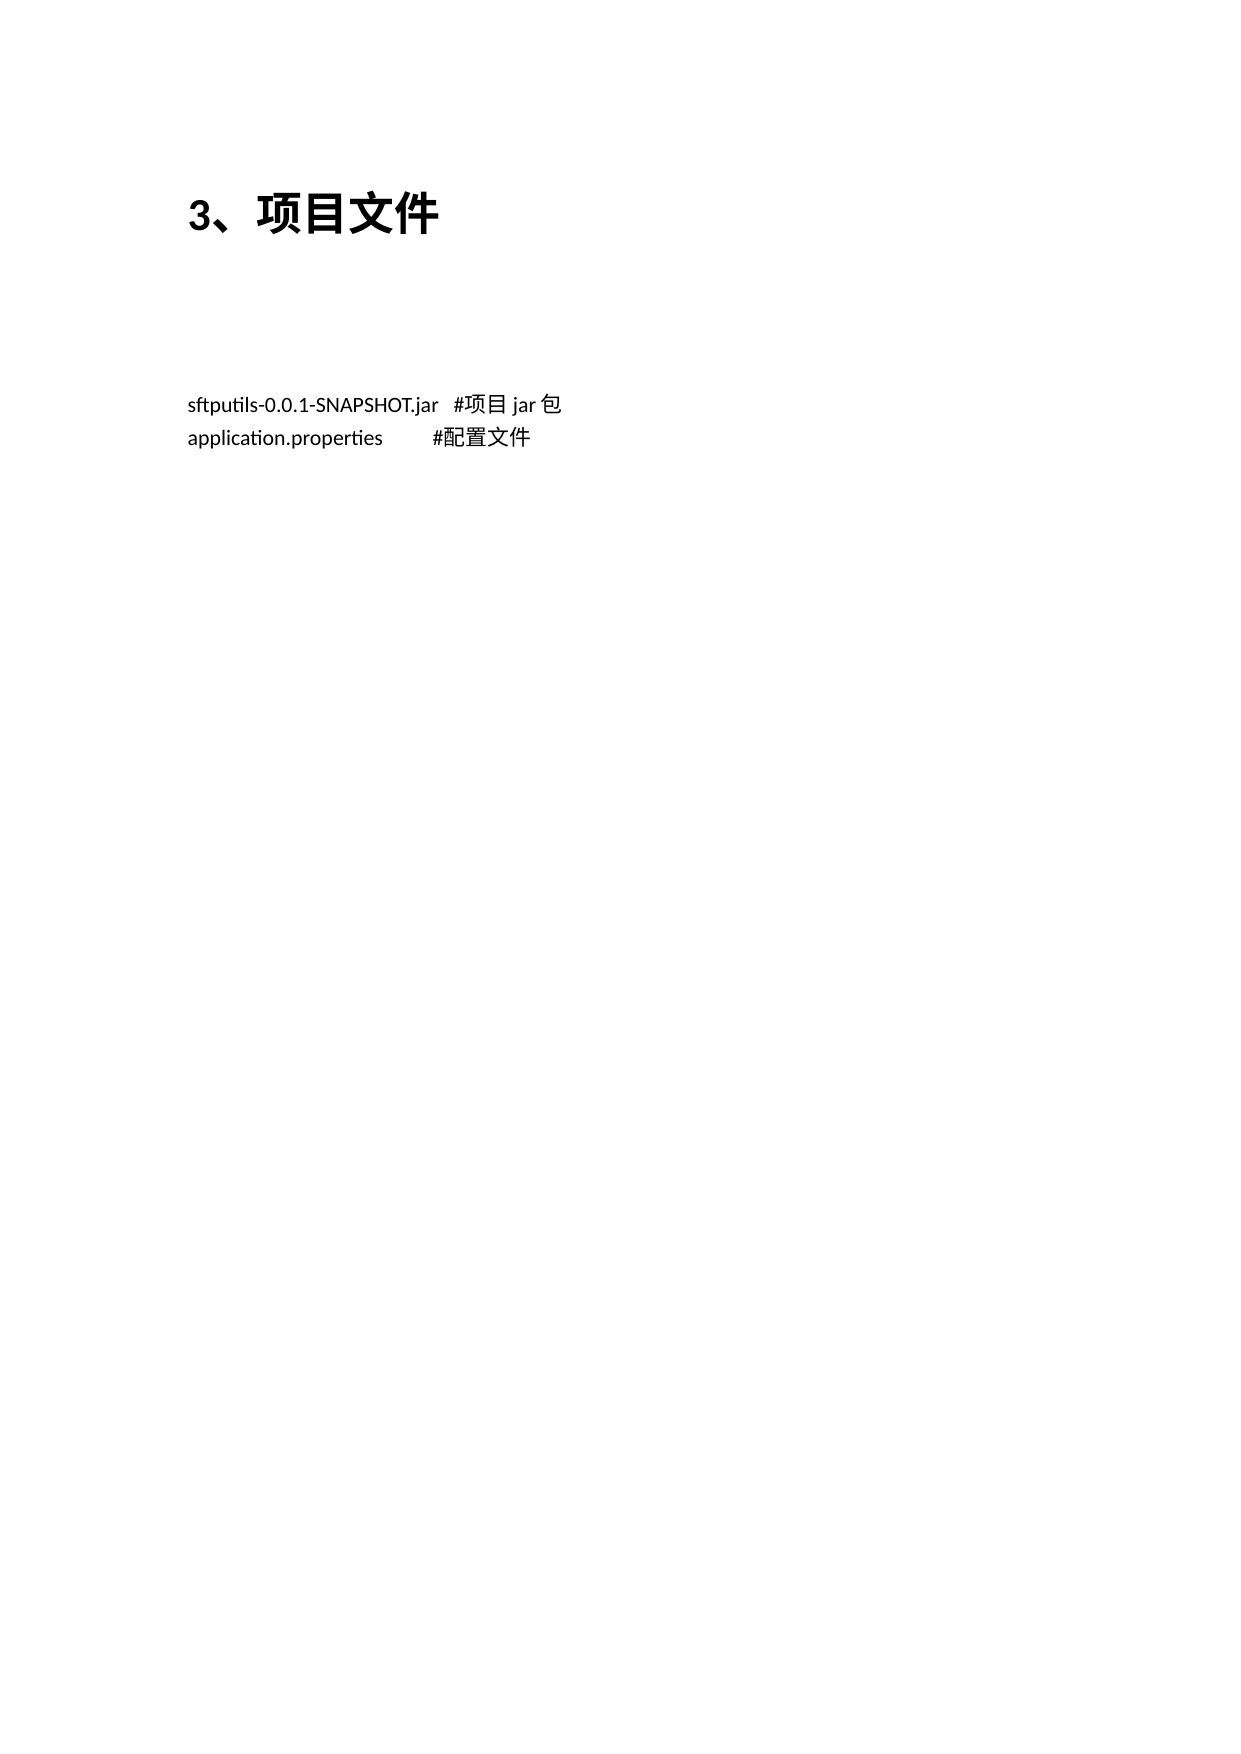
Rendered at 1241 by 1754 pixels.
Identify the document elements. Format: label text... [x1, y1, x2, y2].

subtitle 项目文件 [187, 162, 1053, 259]
text application.properties #配置文件 [187, 419, 1053, 452]
text sftputils-0.0.1-SNAPSHOT.jar #项目jar包 [187, 387, 1053, 419]
